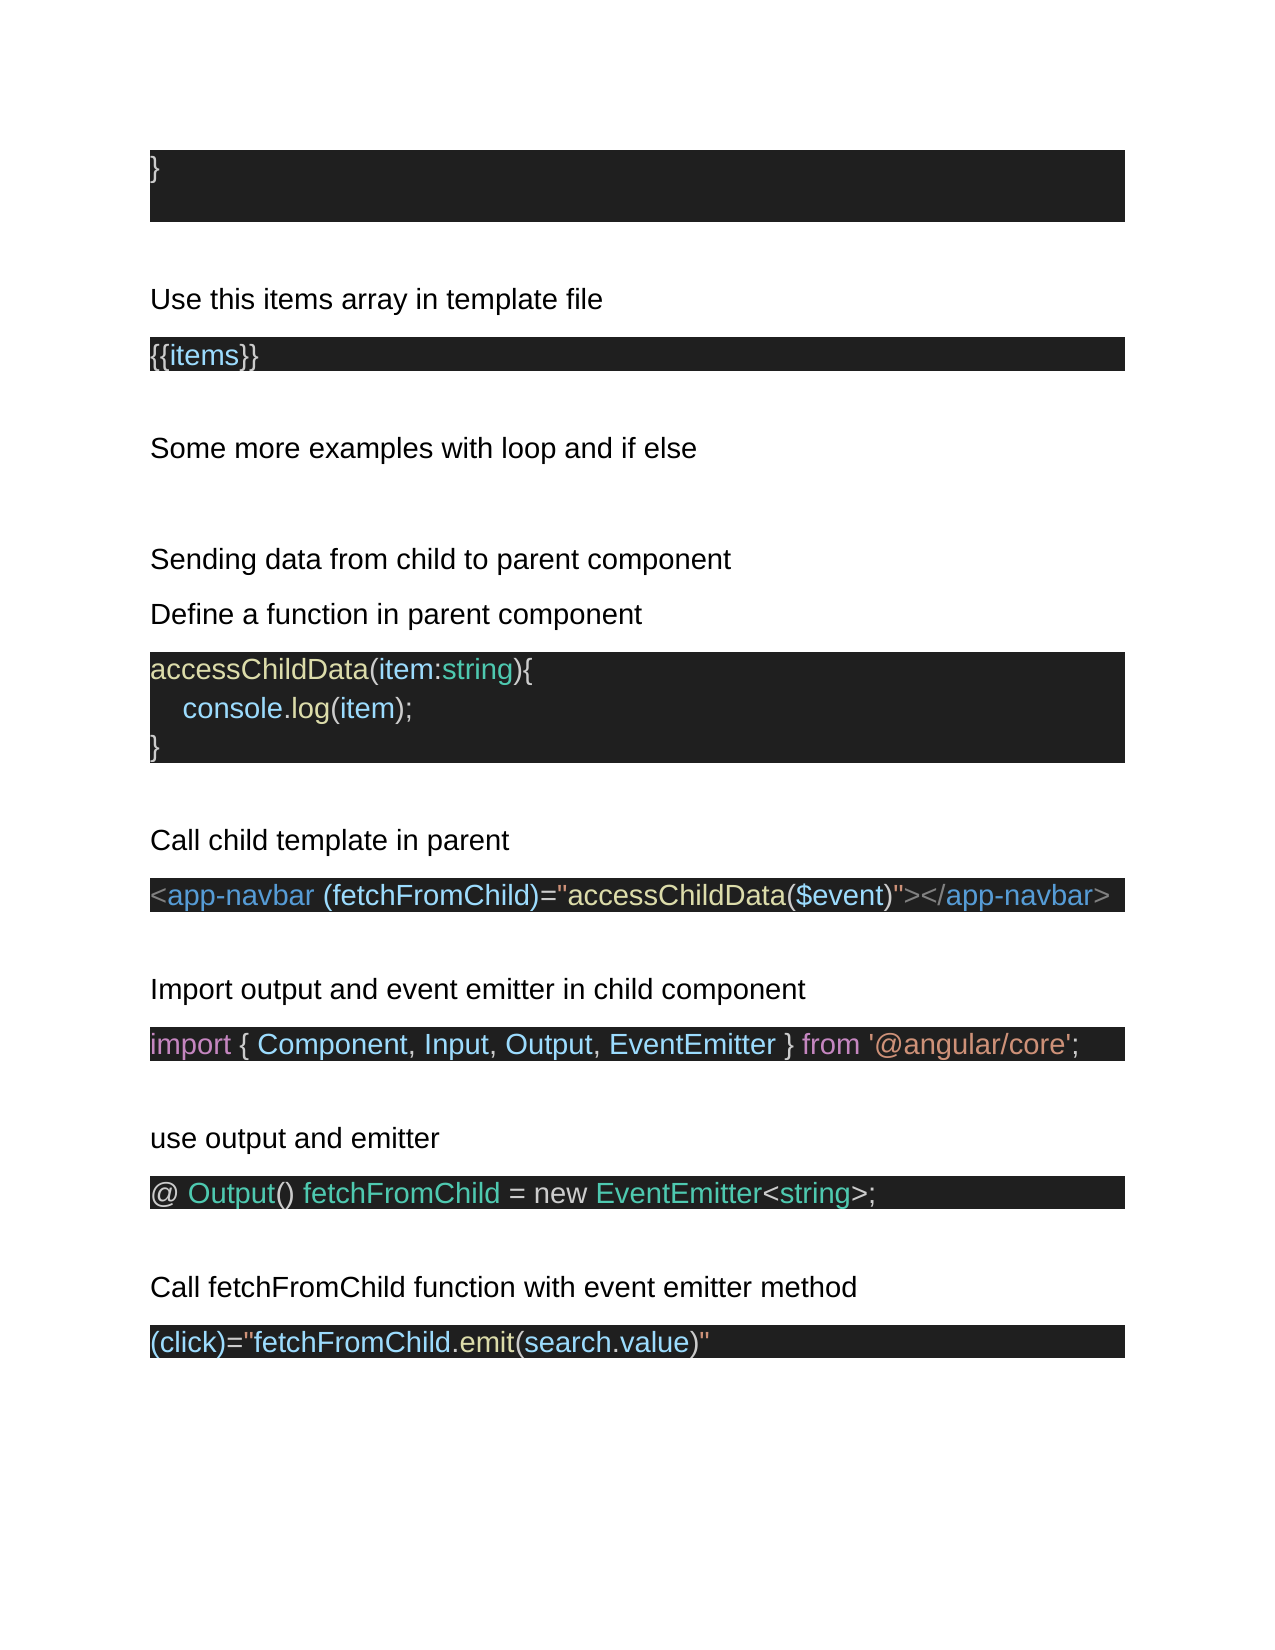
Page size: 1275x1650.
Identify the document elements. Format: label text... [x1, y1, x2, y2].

text @ Output() fetchFromChild = new EventEmitter<string>; [150, 1176, 1125, 1209]
text console.log(item); [150, 691, 1125, 724]
text Import output and event emitter in child component [150, 972, 1125, 1005]
text <app-navbar (fetchFromChild)="accessChildData($event)"></app-navbar> [150, 878, 1125, 912]
text } [150, 729, 1125, 763]
text (click)="fetchFromChild.emit(search.value)" [150, 1325, 1125, 1358]
text accessChildData(item:string){ [150, 652, 1125, 686]
text Sending data from child to parent component [150, 542, 1125, 575]
text Use this items array in template file [150, 282, 1125, 316]
text use output and emitter [150, 1121, 1125, 1154]
text Some more examples with loop and if else [150, 431, 1125, 465]
text Call child template in parent [150, 823, 1125, 856]
text Define a function in parent component [150, 597, 1125, 630]
text } [150, 150, 1125, 183]
text import { Component, Input, Output, EventEmitter } from '@angular/core'; [150, 1027, 1125, 1061]
text {{items}} [150, 337, 1125, 371]
text Call fetchFromChild function with event emitter method [150, 1270, 1125, 1303]
